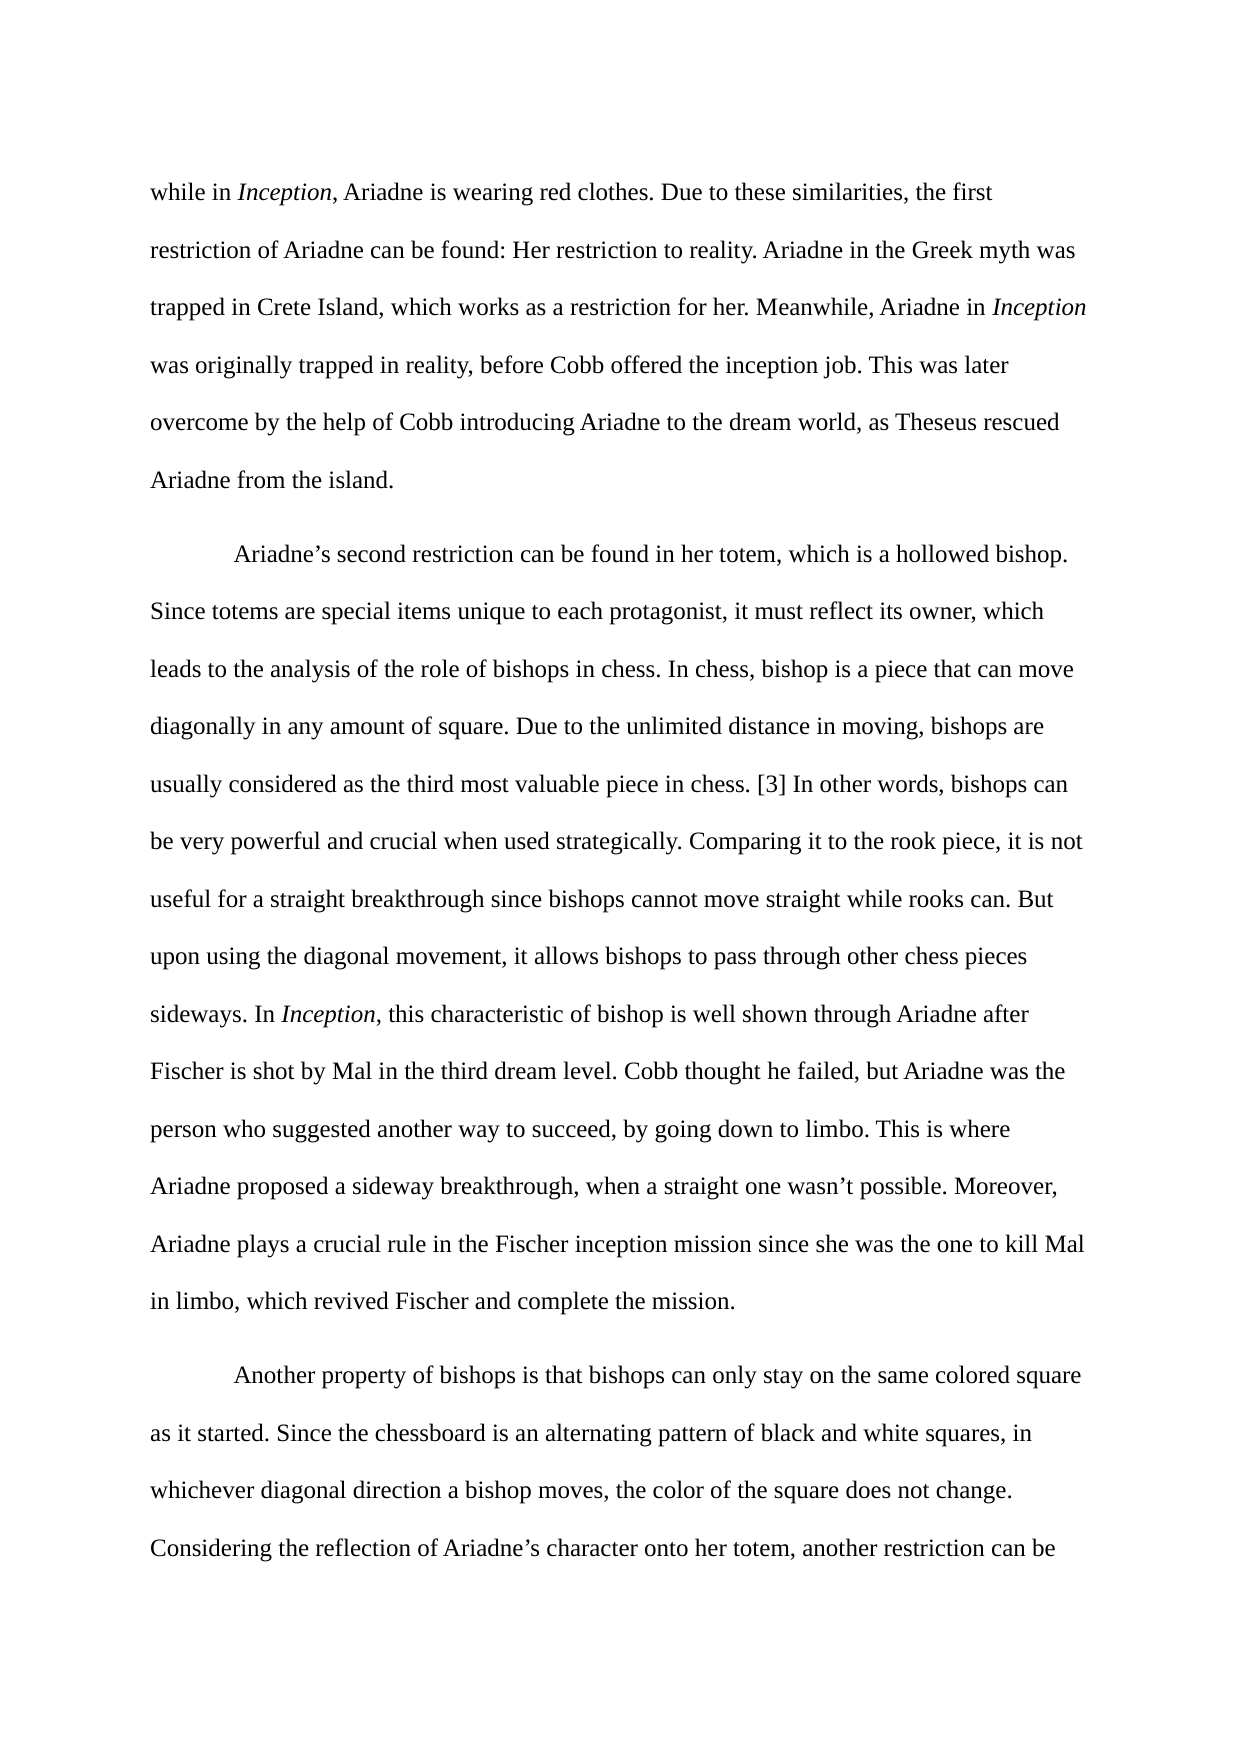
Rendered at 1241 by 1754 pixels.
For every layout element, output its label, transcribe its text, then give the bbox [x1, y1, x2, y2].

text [150, 177, 1090, 493]
text Ariadne’s second restriction can be found in her totem, which is a hollowed bishop. Since totems are special items unique to each protagonist, it must reflect its owner, which leads to the analysis of the role of bishops in chess. In chess, bishop is a piece that can move diagonally in any amount of square. Due to the unlimited distance in moving, bishops are usually considered as the third most valuable piece in chess. [3] In other words, bishops can be very powerful and crucial when used strategically. Comparing it to the rook piece, it is not useful for a straight breakthrough since bishops cannot move straight while rooks can. But upon using the diagonal movement, it allows bishops to pass through other chess pieces sideways. In Inception, this characteristic of bishop is well shown through Ariadne after Fischer is shot by Mal in the third dream level. Cobb thought he failed, but Ariadne was the person who suggested another way to succeed, by going down to limbo. This is where Ariadne proposed a sideway breakthrough, when a straight one wasn’t possible. Moreover, Ariadne plays a crucial rule in the Fischer inception mission since she was the one to kill Mal in limbo, which revived Fischer and complete the mission. [150, 539, 1090, 1315]
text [150, 1361, 1090, 1562]
